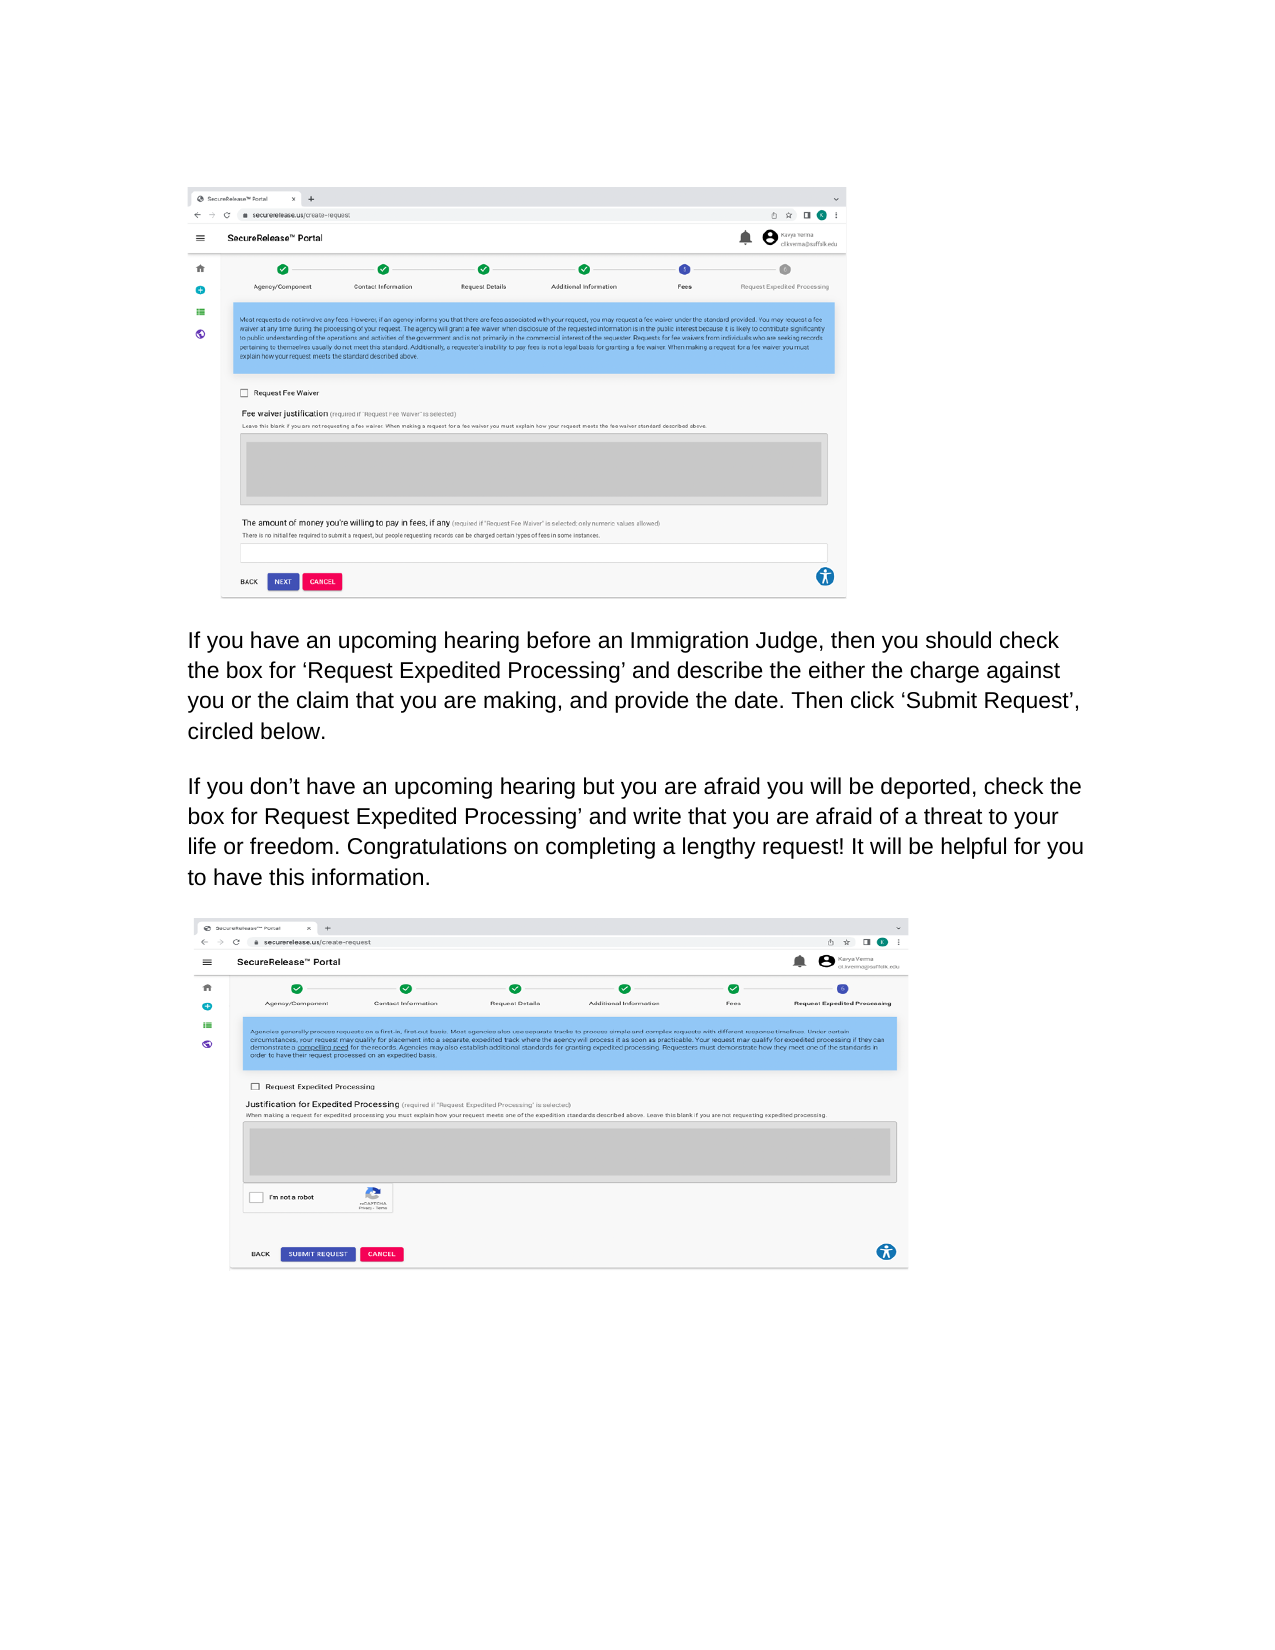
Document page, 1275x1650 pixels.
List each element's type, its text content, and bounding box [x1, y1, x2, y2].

picture [187, 187, 847, 599]
text If you have an upcoming hearing before an Immigration Judge, then you should check the box for ‘Request Expedited Processing’ and describe the either the charge against you or the claim that you are making, and provide the date. Then click ‘Submit Request’, circled below. [187, 627, 1087, 744]
picture [193, 918, 909, 1271]
text If you don’t have an upcoming hearing but you are afraid you will be deported, check the box for Request Expedited Processing’ and write that you are afraid of a threat to your life or freedom. Congratulations on completing a lengthy request! It will be helpful for you to have this information. [187, 773, 1087, 890]
